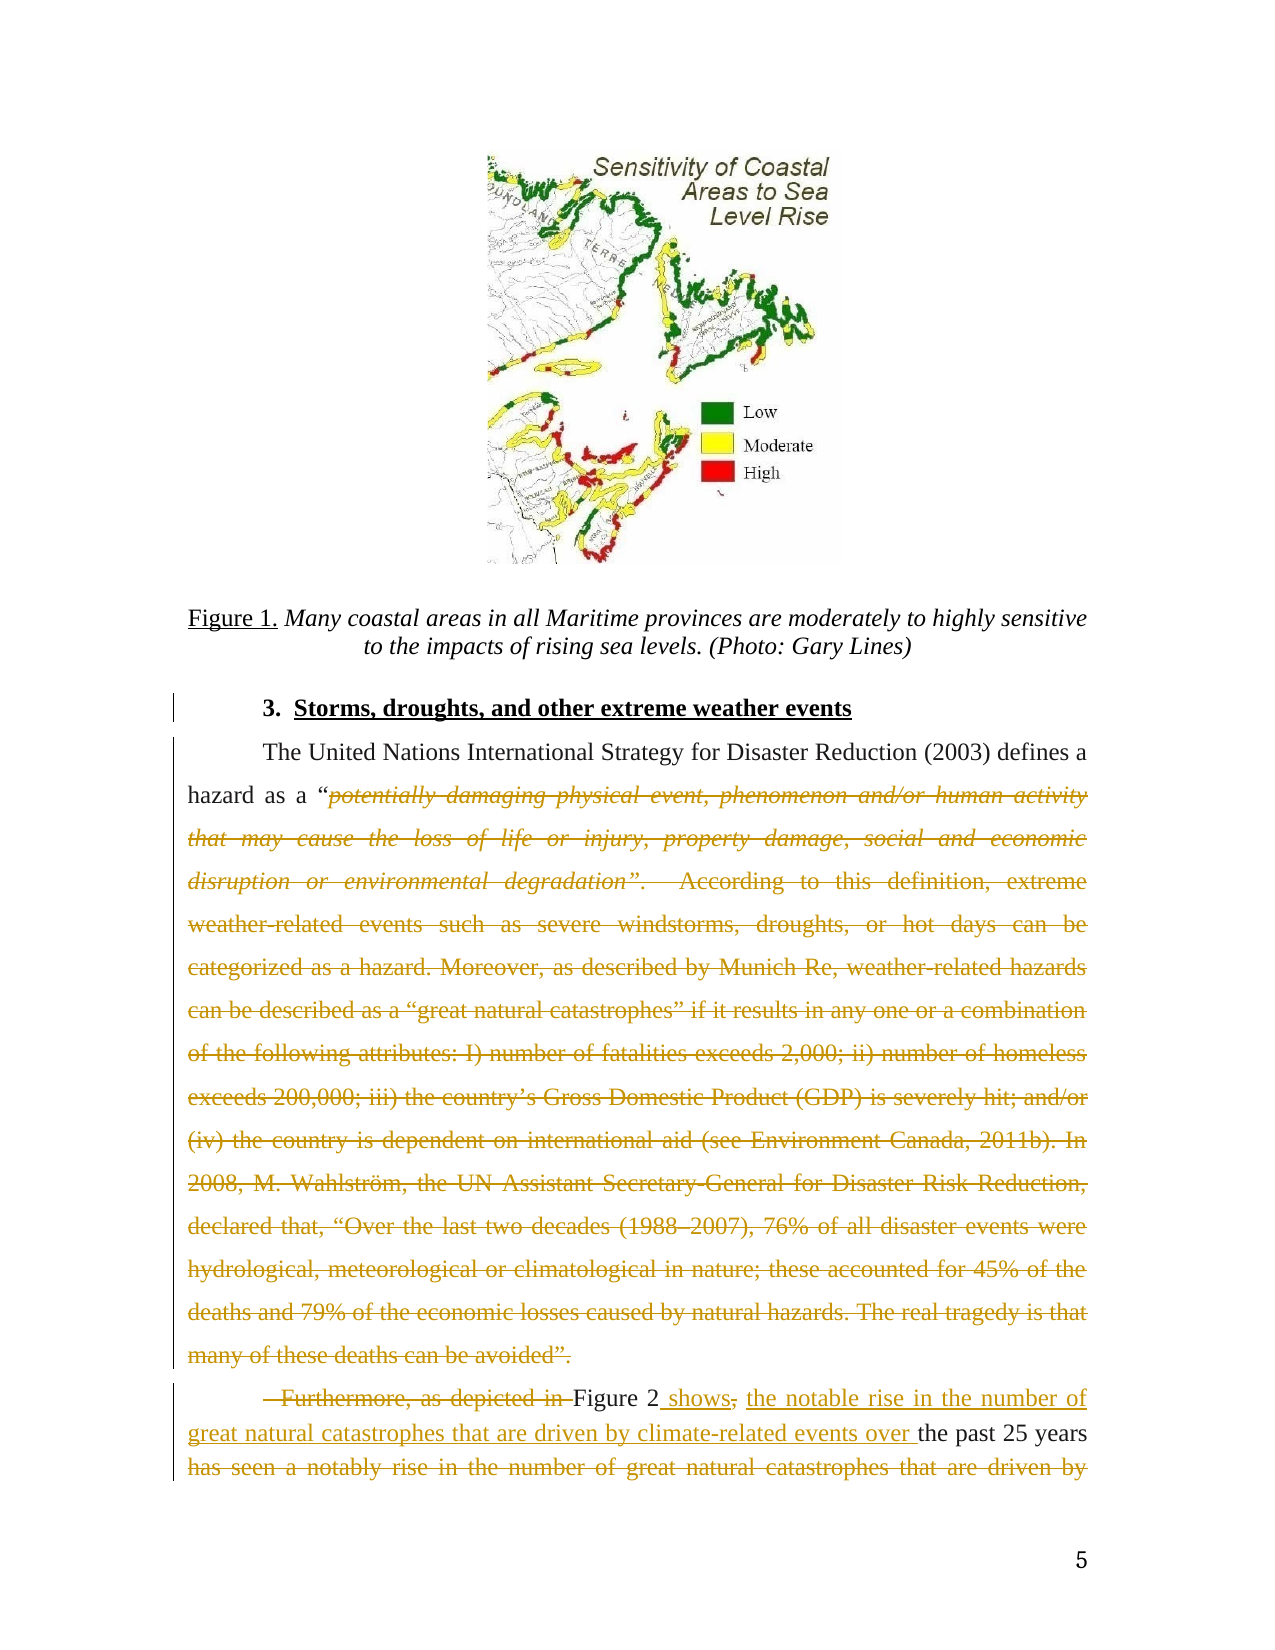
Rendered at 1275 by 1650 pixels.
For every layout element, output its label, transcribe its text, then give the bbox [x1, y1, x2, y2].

text 3. Storms, droughts, and other extreme weather events [187, 693, 1087, 722]
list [187, 1383, 1087, 1468]
text Figure 1. Many coastal areas in all Maritime provinces are moderately to highly sensitive to the impacts of rising sea levels. (Photo: Gary Lines) [187, 603, 1087, 660]
picture [487, 150, 842, 564]
